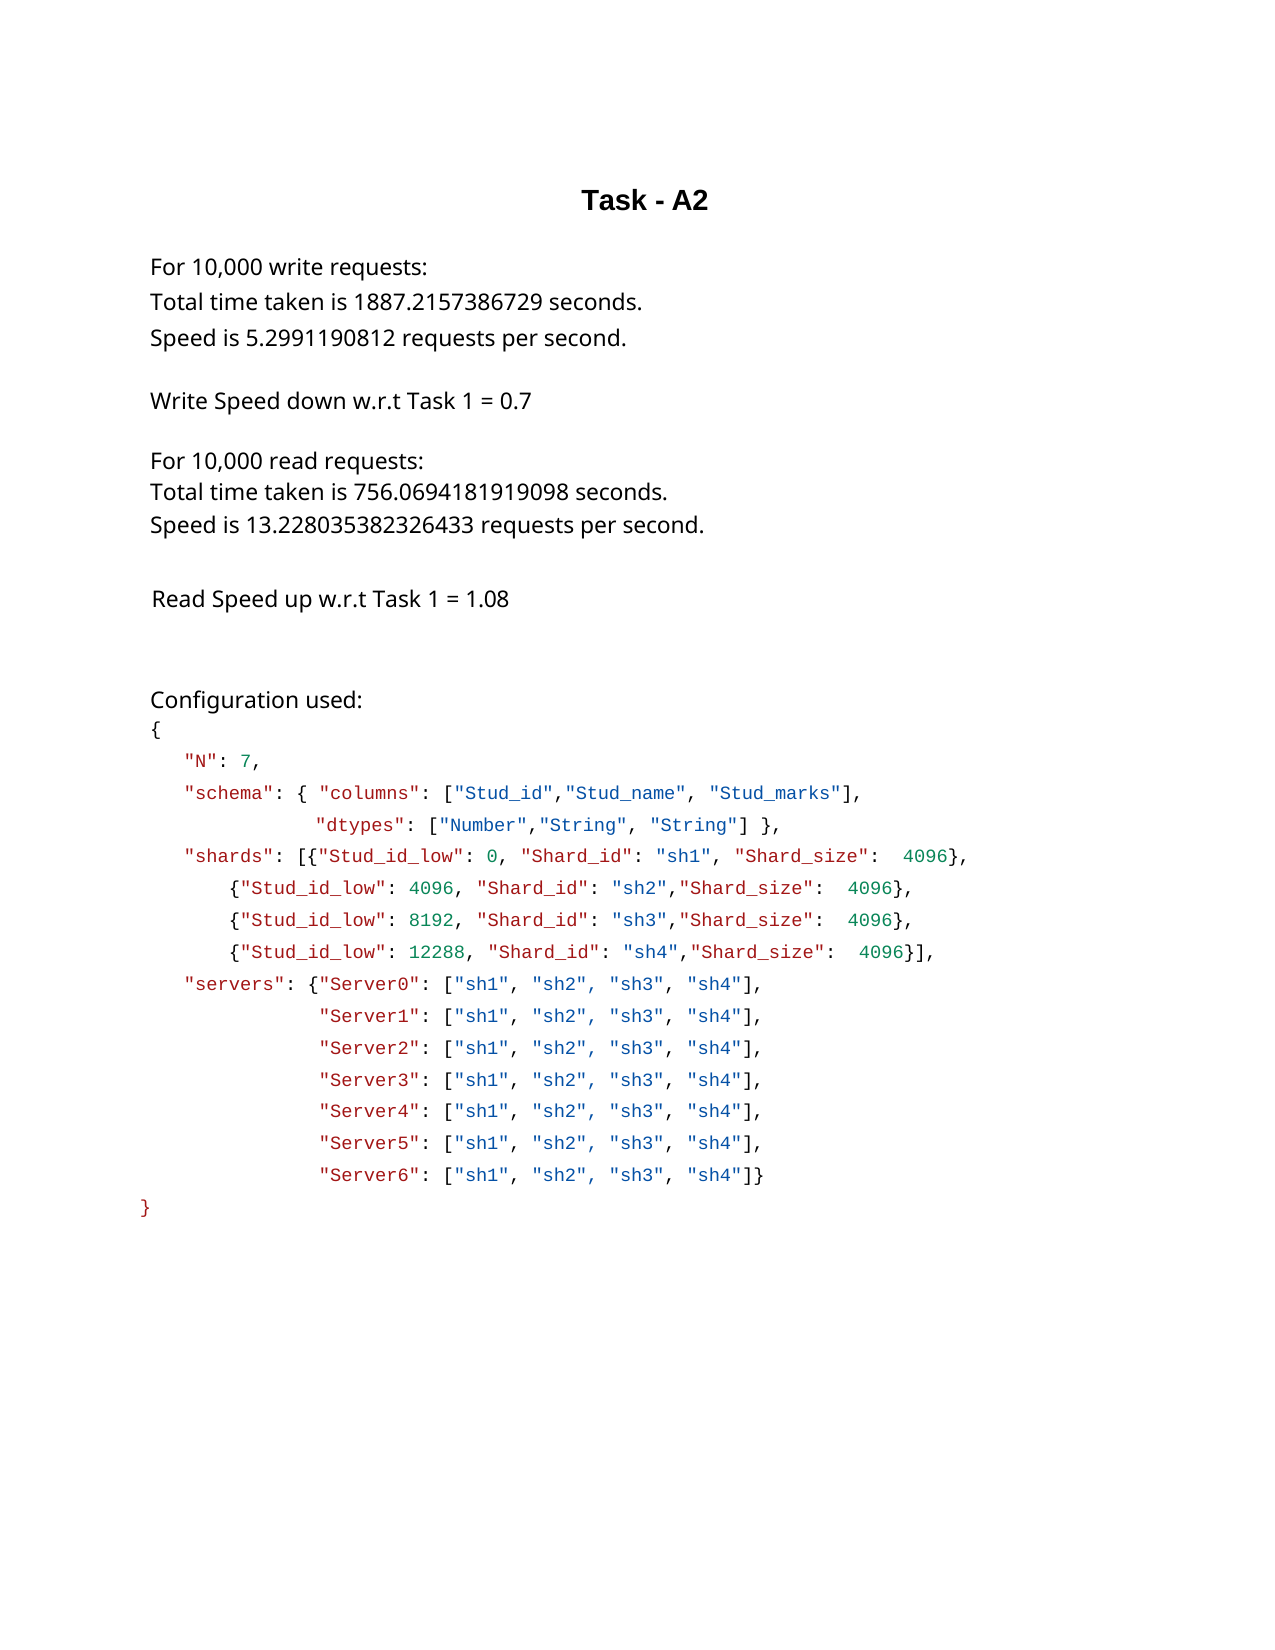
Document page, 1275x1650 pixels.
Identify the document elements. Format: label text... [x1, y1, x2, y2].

text "Server3": ["sh1", "sh2", "sh3", "sh4"], [184, 1070, 1139, 1092]
text "Server4": ["sh1", "sh2", "sh3", "sh4"], [184, 1102, 1139, 1123]
text "shards": [{"Stud_id_low": 0, "Shard_id": "sh1", "Shard_size": 4096}, [184, 847, 1139, 868]
text Total time taken is 756.0694181919098 seconds. [150, 482, 1139, 505]
text Speed is 13.228035382326433 requests per second. [150, 509, 1139, 540]
text "schema": { "columns": ["Stud_id","Stud_name", "Stud_marks"], [184, 783, 1139, 805]
text "Server6": ["sh1", "sh2", "sh3", "sh4"]} [184, 1166, 1139, 1187]
text For 10,000 write requests: [150, 250, 1139, 282]
text "servers": {"Server0": ["sh1", "sh2", "sh3", "sh4"], [184, 975, 1139, 996]
text Read Speed up w.r.t Task 1 = 1.08 [139, 583, 1139, 614]
text "Server5": ["sh1", "sh2", "sh3", "sh4"], [184, 1134, 1139, 1155]
text {"Stud_id_low": 8192, "Shard_id": "sh3","Shard_size": 4096}, [229, 911, 1139, 932]
subtitle Task - A2 [150, 183, 1139, 216]
text {"Stud_id_low": 12288, "Shard_id": "sh4","Shard_size": 4096}], [229, 943, 1139, 964]
text "Server1": ["sh1", "sh2", "sh3", "sh4"], [184, 1007, 1139, 1028]
text Configuration used: [150, 684, 1139, 716]
text { [150, 720, 1139, 741]
text Write Speed down w.r.t Task 1 = 0.7 For 10,000 read requests: [150, 361, 555, 482]
text "dtypes": ["Number","String", "String"] }, [304, 815, 1139, 837]
text "N": 7, [184, 752, 1139, 773]
text {"Stud_id_low": 4096, "Shard_id": "sh2","Shard_size": 4096}, [229, 879, 1139, 900]
text "Server2": ["sh1", "sh2", "sh3", "sh4"], [184, 1038, 1139, 1060]
text Total time taken is 1887.2157386729 seconds. Speed is 5.2991190812 requests per second. [150, 286, 696, 353]
text } [139, 1198, 1139, 1219]
